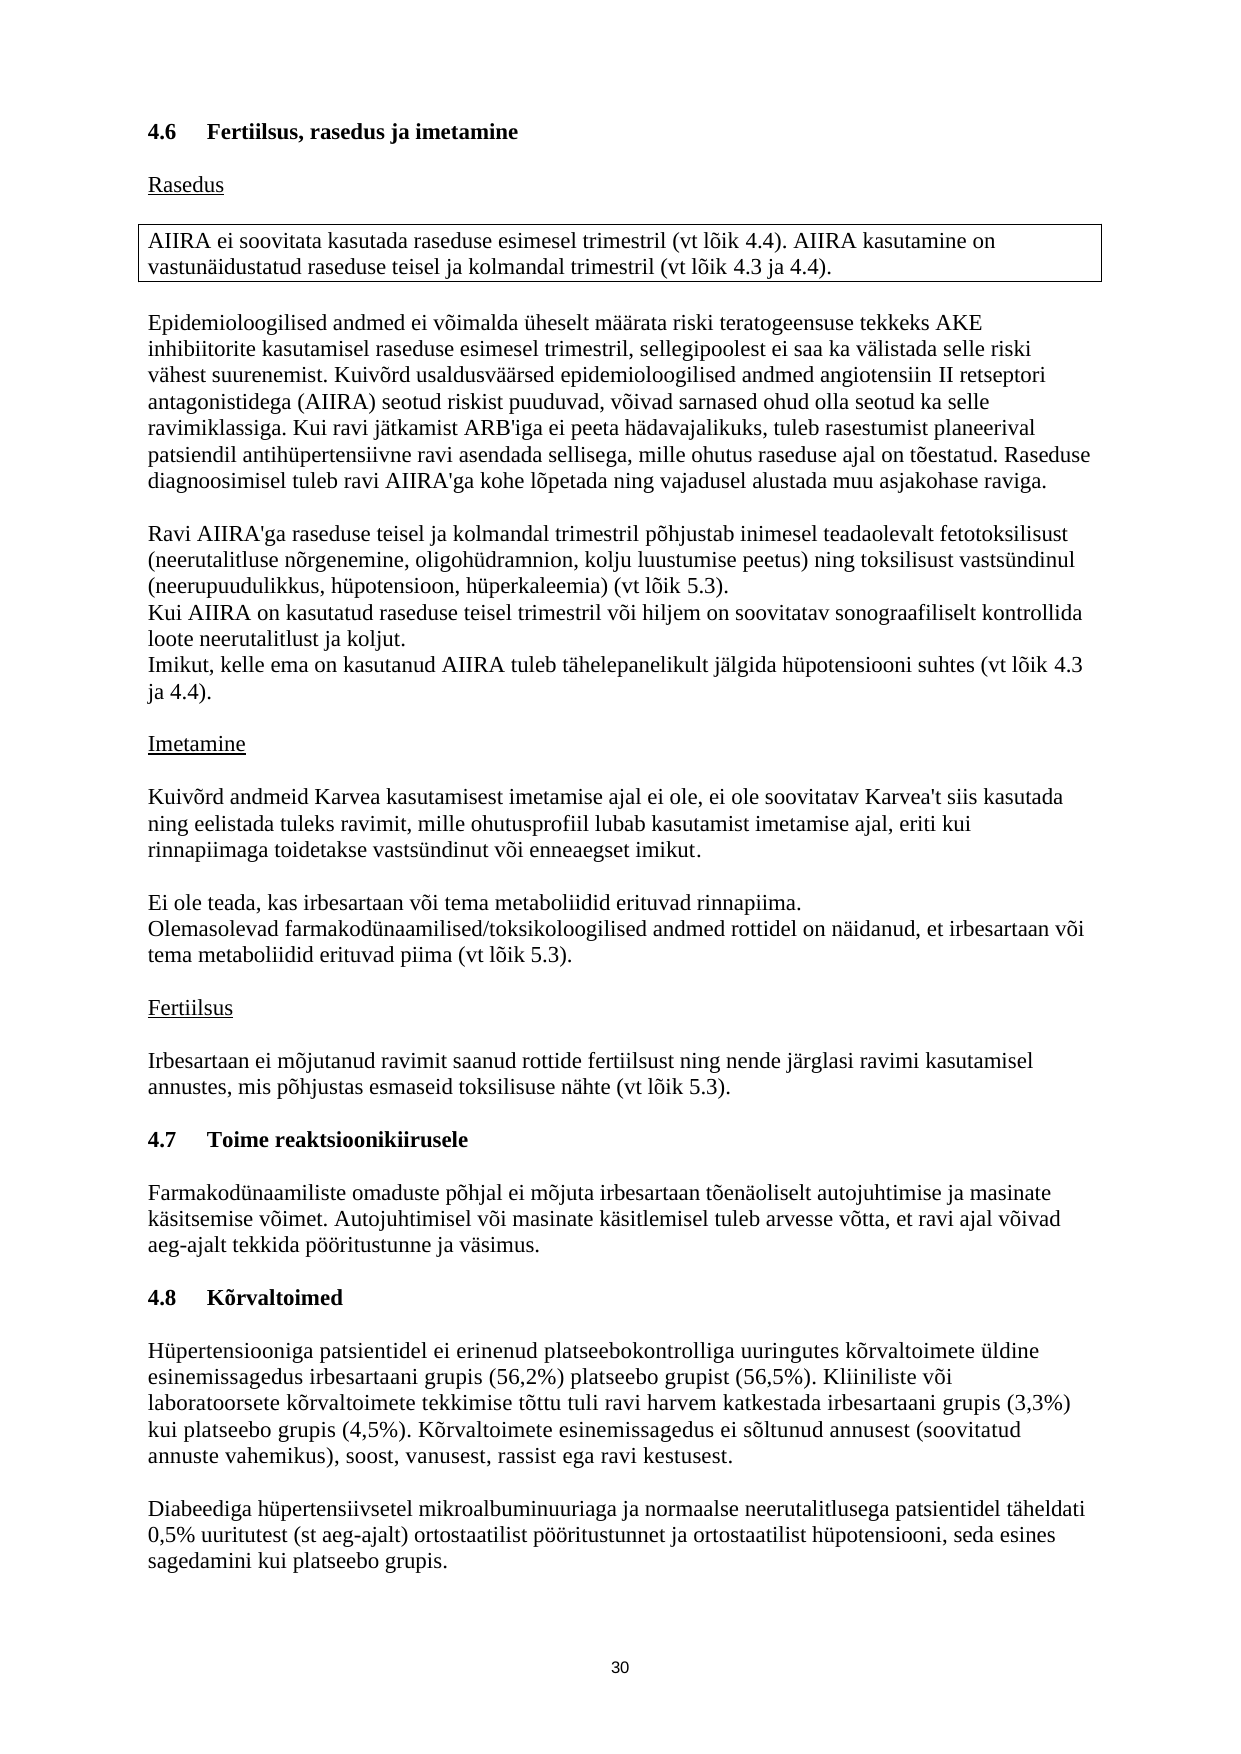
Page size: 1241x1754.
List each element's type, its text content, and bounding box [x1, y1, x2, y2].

text Ravi AIIRA'ga raseduse teisel ja kolmandal trimestril põhjustab inimesel teadaolevalt fetotoksilisust (neerutalitluse nõrgenemine, oligohüdramnion, kolju luustumise peetus) ning toksilisust vastsündinul (neerupuudulikkus, hüpotensioon, hüperkaleemia) (vt lõik 5.3). [148, 520, 1093, 599]
text Kuivõrd andmeid Karvea kasutamisest imetamise ajal ei ole, ei ole soovitatav Karvea't siis kasutada ning eelistada tuleks ravimit, mille ohutusprofiil lubab kasutamist imetamise ajal, eriti kui rinnapiimaga toidetakse vastsündinut või enneaegset imikut. [148, 783, 1093, 862]
text Irbesartaan ei mõjutanud ravimit saanud rottide fertiilsust ning nende järglasi ravimi kasutamisel annustes, mis põhjustas esmaseid toksilisuse nähte (vt lõik 5.3). [148, 1047, 1093, 1099]
subtitle 4.8 Kõrvaltoimed [148, 1284, 1093, 1310]
subtitle 4.6 Fertiilsus, rasedus ja imetamine [148, 118, 1093, 144]
text Diabeediga hüpertensiivsetel mikroalbuminuuriaga ja normaalse neerutalitlusega patsientidel täheldati 0,5% uuritutest (st aeg-ajalt) ortostaatilist pööritustunnet ja ortostaatilist hüpotensiooni, seda esines sagedamini kui platseebo grupis. [148, 1495, 1093, 1574]
subtitle 4.7 Toime reaktsioonikiirusele [148, 1126, 1093, 1152]
text Epidemioloogilised andmed ei võimalda üheselt määrata riski teratogeensuse tekkeks AKE inhibiitorite kasutamisel raseduse esimesel trimestril, sellegipoolest ei saa ka välistada selle riski vähest suurenemist. Kuivõrd usaldusväärsed epidemioloogilised andmed angiotensiin II retseptori antagonistidega (AIIRA) seotud riskist puuduvad, võivad sarnased ohud olla seotud ka selle ravimiklassiga. Kui ravi jätkamist ARB'iga ei peeta hädavajalikuks, tuleb rasestumist planeerival patsiendil antihüpertensiivne ravi asendada sellisega, mille ohutus raseduse ajal on tõestatud. Raseduse diagnoosimisel tuleb ravi AIIRA'ga kohe lõpetada ning vajadusel alustada muu asjakohase raviga. [148, 309, 1093, 493]
text Farmakodünaamiliste omaduste põhjal ei mõjuta irbesartaan tõenäoliselt autojuhtimise ja masinate käsitsemise võimet. Autojuhtimisel või masinate käsitlemisel tuleb arvesse võtta, et ravi ajal võivad aeg-ajalt tekkida pööritustunne ja väsimus. [148, 1178, 1093, 1258]
subtitle Fertiilsus [148, 994, 1093, 1020]
text AIIRA ei soovitata kasutada raseduse esimesel trimestril (vt lõik 4.4). AIIRA kasutamine on vastunäidustatud raseduse teisel ja kolmandal trimestril (vt lõik 4.3 ja 4.4). [139, 225, 1101, 281]
text Imikut, kelle ema on kasutanud AIIRA tuleb tähelepanelikult jälgida hüpotensiooni suhtes (vt lõik 4.3 ja 4.4). [148, 651, 1093, 704]
subtitle Imetamine [148, 731, 1093, 757]
subtitle Rasedus [148, 171, 1093, 197]
text Kui AIIRA on kasutatud raseduse teisel trimestril või hiljem on soovitatav sonograafiliselt kontrollida loote neerutalitlust ja koljut. [148, 599, 1093, 651]
text Ei ole teada, kas irbesartaan või tema metaboliidid erituvad rinnapiima. [148, 889, 1093, 915]
text Olemasolevad farmakodünaamilised/toksikoloogilised andmed rottidel on näidanud, et irbesartaan või tema metaboliidid erituvad piima (vt lõik 5.3). [148, 915, 1093, 968]
text Hüpertensiooniga patsientidel ei erinenud platseebokontrolliga uuringutes kõrvaltoimete üldine esinemissagedus irbesartaani grupis (56,2%) platseebo grupist (56,5%). Kliiniliste või laboratoorsete kõrvaltoimete tekkimise tõttu tuli ravi harvem katkestada irbesartaani grupis (3,3%) kui platseebo grupis (4,5%). Kõrvaltoimete esinemissagedus ei sõltunud annusest (soovitatud annuste vahemikus), soost, vanusest, rassist ega ravi kestusest. [148, 1337, 1093, 1468]
